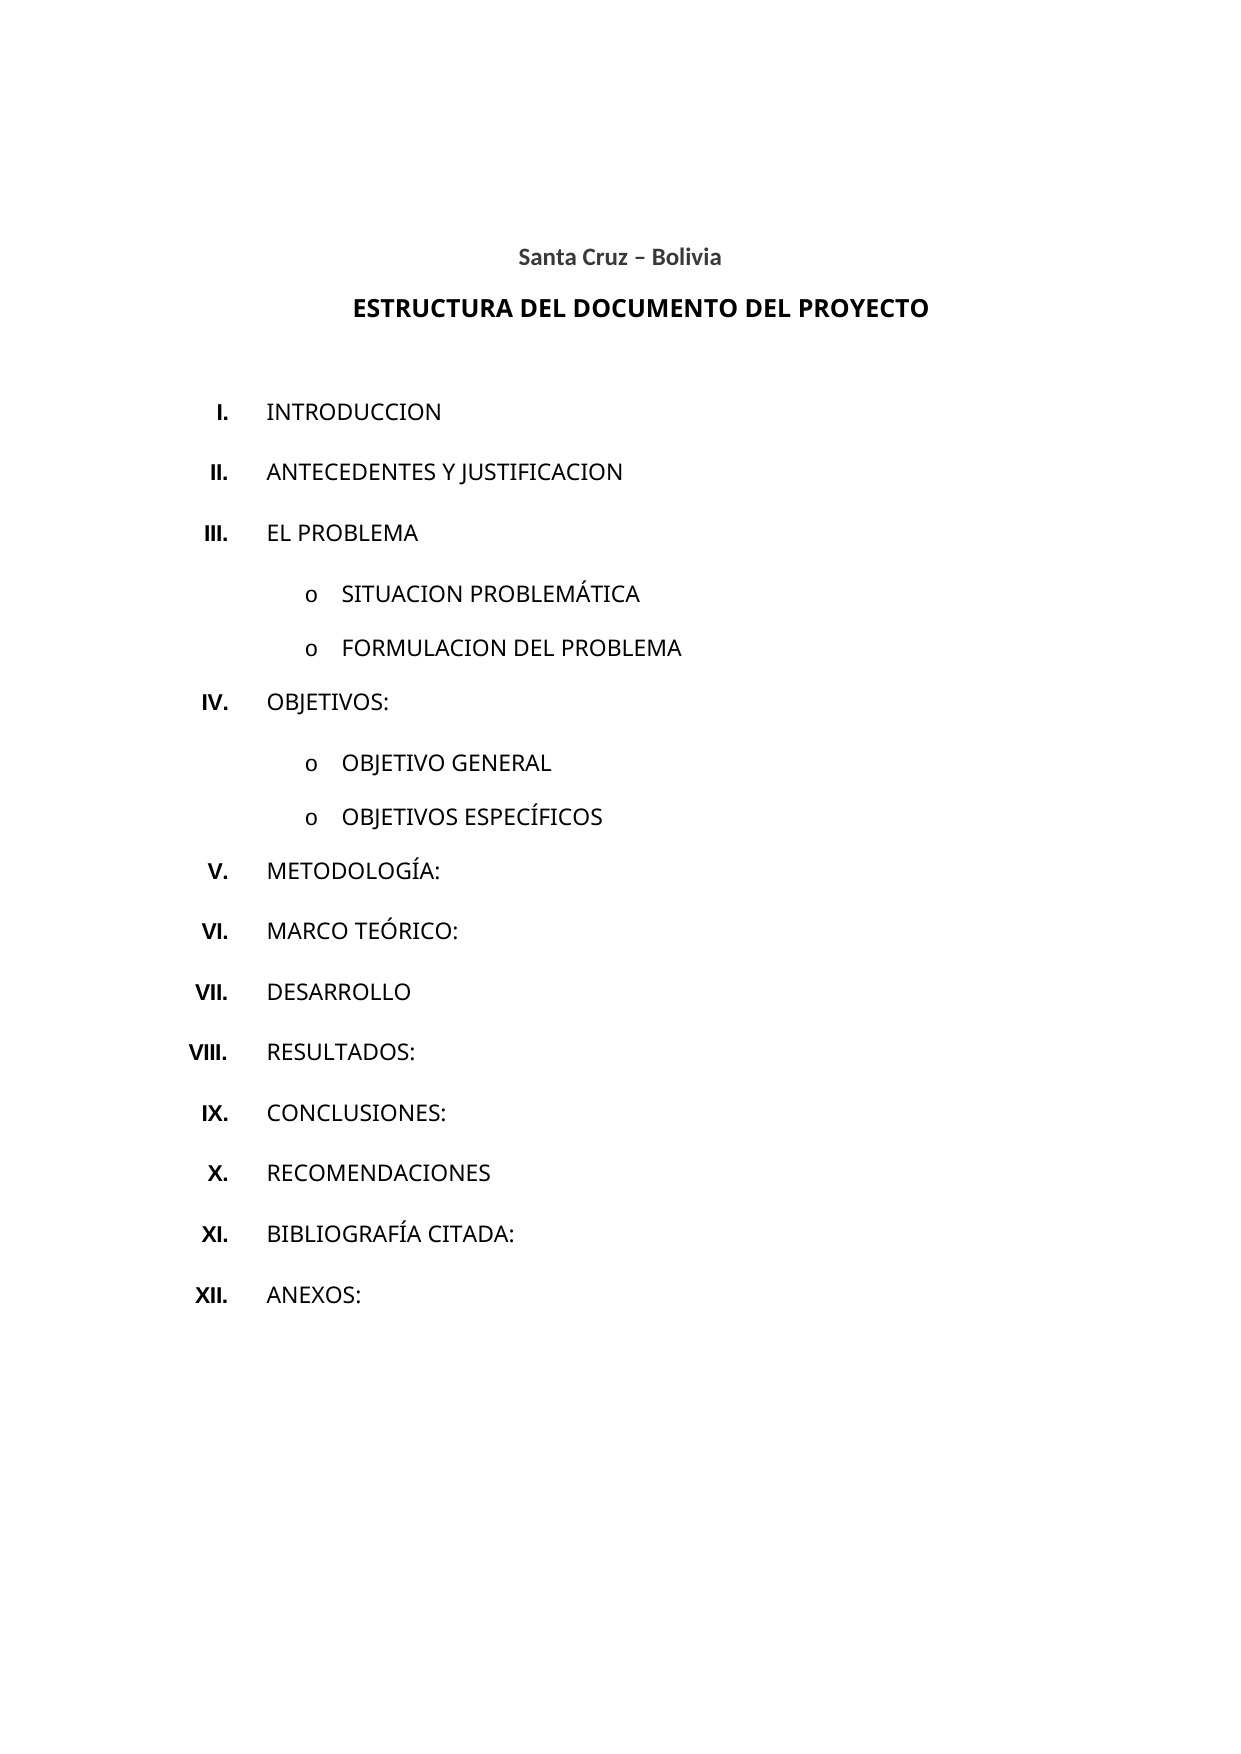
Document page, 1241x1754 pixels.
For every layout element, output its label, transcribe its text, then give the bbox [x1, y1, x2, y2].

list OBJETIVO GENERAL [304, 747, 1063, 778]
list METODOLOGÍA: [207, 854, 1063, 886]
list OBJETIVOS: [201, 686, 1063, 717]
list CONCLUSIONES: [201, 1097, 1063, 1128]
list RESULTADOS: [188, 1036, 1063, 1068]
list DESARROLLO [195, 976, 1063, 1007]
list ANEXOS: [195, 1279, 1063, 1310]
list FORMULACION DEL PROBLEMA [304, 632, 1063, 663]
subtitle ESTRUCTURA DEL DOCUMENTO DEL PROYECTO [191, 291, 1063, 325]
text Santa Cruz – Bolivia [177, 241, 1063, 272]
list EL PROBLEMA [204, 517, 1063, 548]
list SITUACION PROBLEMÁTICA [304, 577, 1063, 609]
list OBJETIVOS ESPECÍFICOS [304, 801, 1063, 832]
list BIBLIOGRAFÍA CITADA: [201, 1218, 1063, 1249]
list ANTECEDENTES Y JUSTIFICACION [210, 456, 1063, 487]
list MARCO TEÓRICO: [201, 915, 1063, 946]
list INTRODUCCION [216, 396, 1063, 427]
list RECOMENDACIONES [207, 1157, 1063, 1188]
